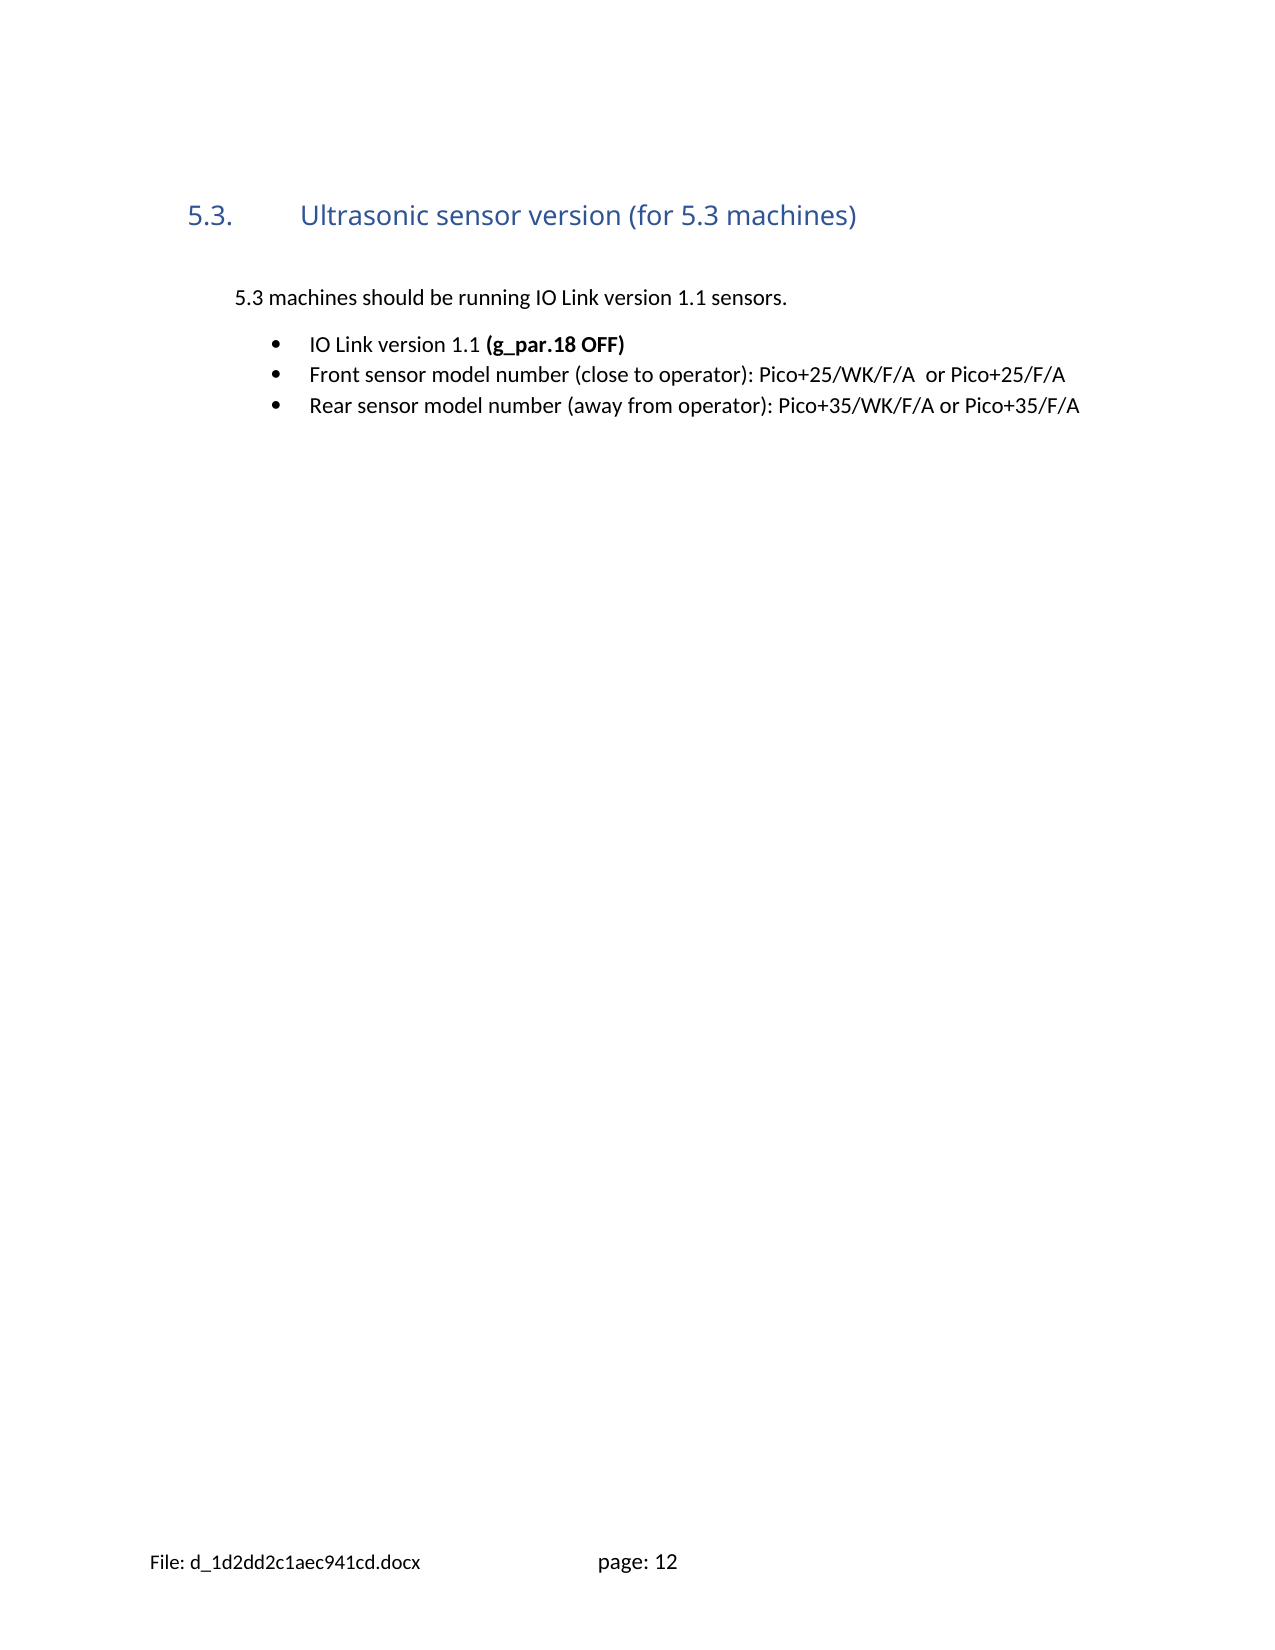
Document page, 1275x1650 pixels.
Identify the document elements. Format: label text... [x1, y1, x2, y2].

list IO Link version 1.1 (g_par.18 OFF) [272, 330, 1125, 358]
list Front sensor model number (close to operator): Pico+25/WK/F/A or Pico+25/F/A [272, 361, 1125, 389]
subtitle Ultrasonic sensor version (for 5.3 machines) [187, 197, 1125, 234]
list Rear sensor model number (away from operator): Pico+35/WK/F/A or Pico+35/F/A [272, 391, 1125, 419]
text 5.3 machines should be running IO Link version 1.1 sensors. [234, 283, 1125, 312]
